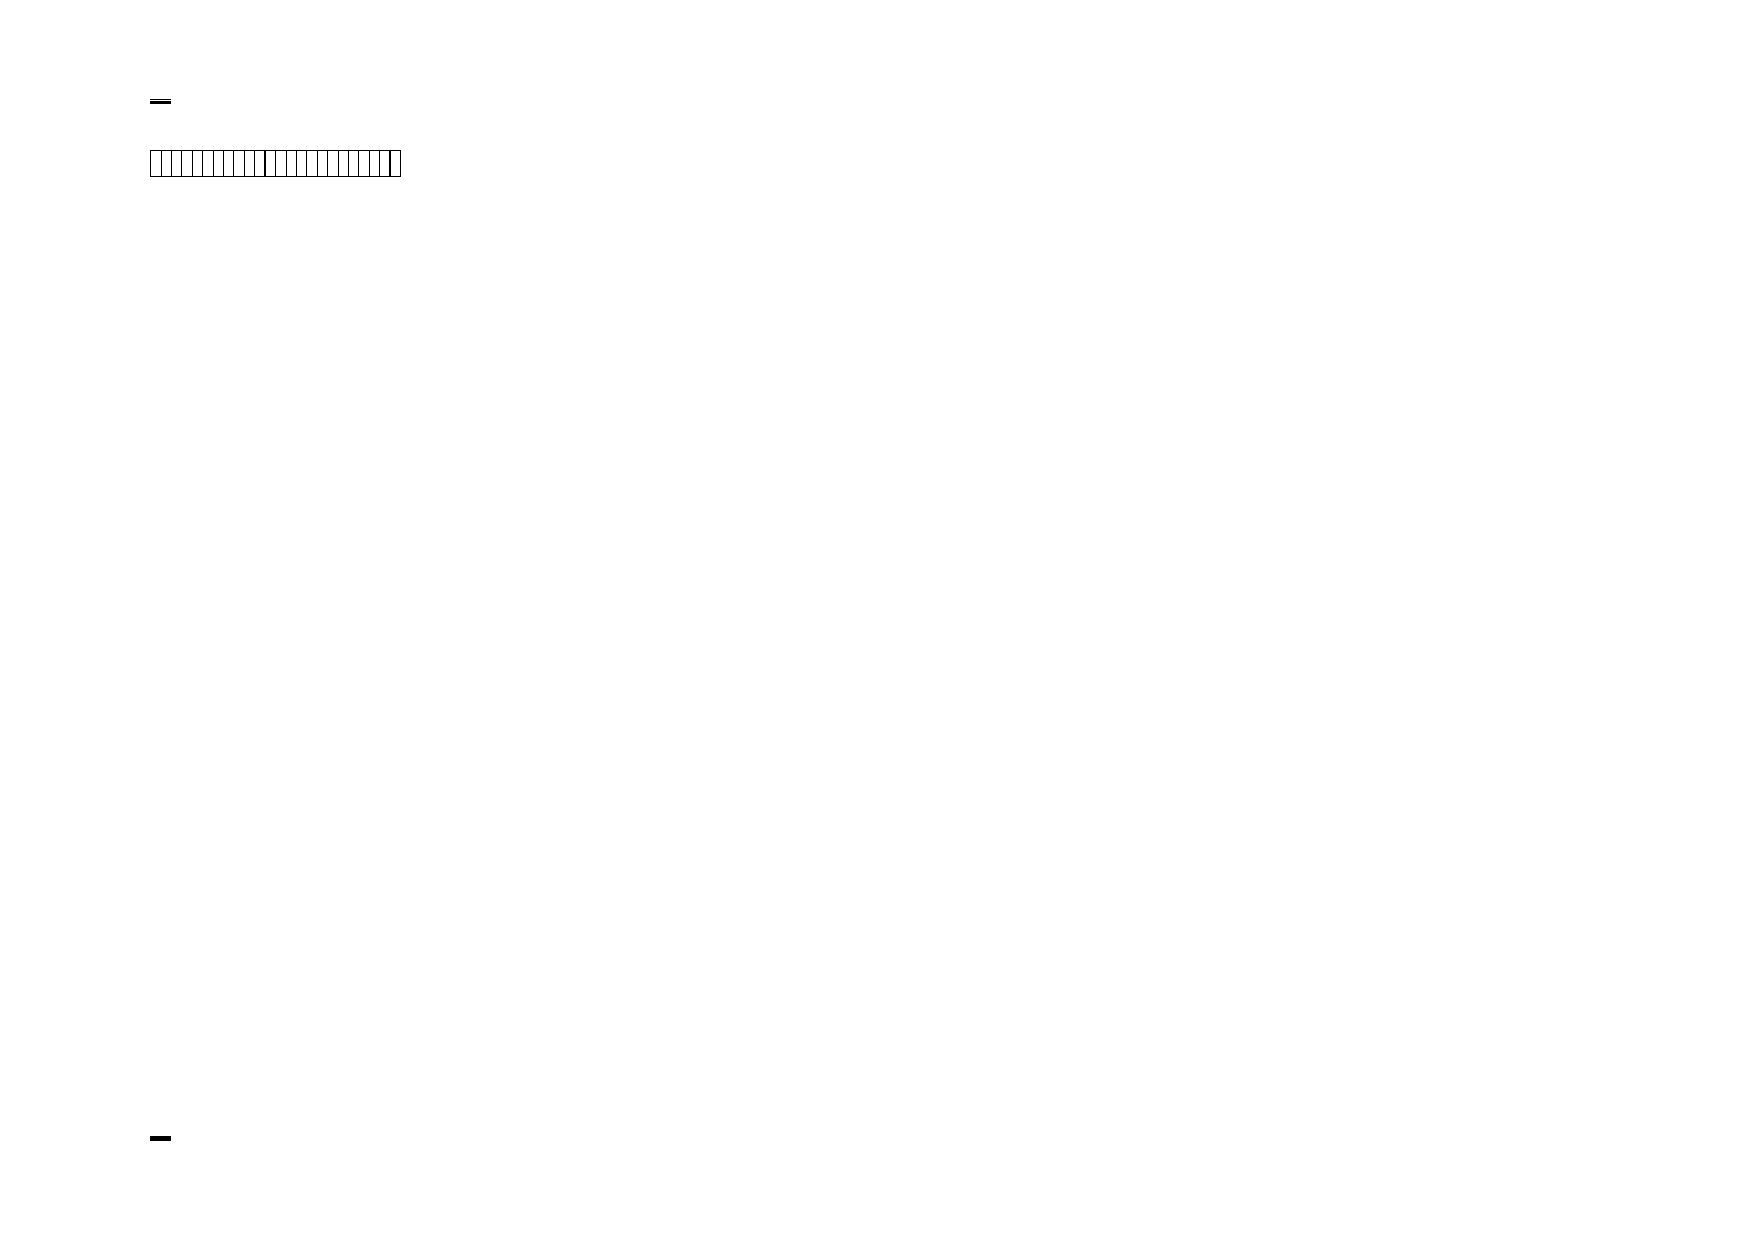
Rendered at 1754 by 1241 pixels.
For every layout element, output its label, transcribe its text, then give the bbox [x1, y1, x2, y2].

table_cell [339, 151, 348, 176]
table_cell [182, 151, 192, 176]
table_cell [391, 151, 400, 176]
table_cell [370, 151, 379, 176]
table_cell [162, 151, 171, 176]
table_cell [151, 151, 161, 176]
table_cell [349, 151, 358, 176]
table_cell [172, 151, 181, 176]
table_cell [328, 151, 338, 176]
table_cell [380, 151, 389, 176]
